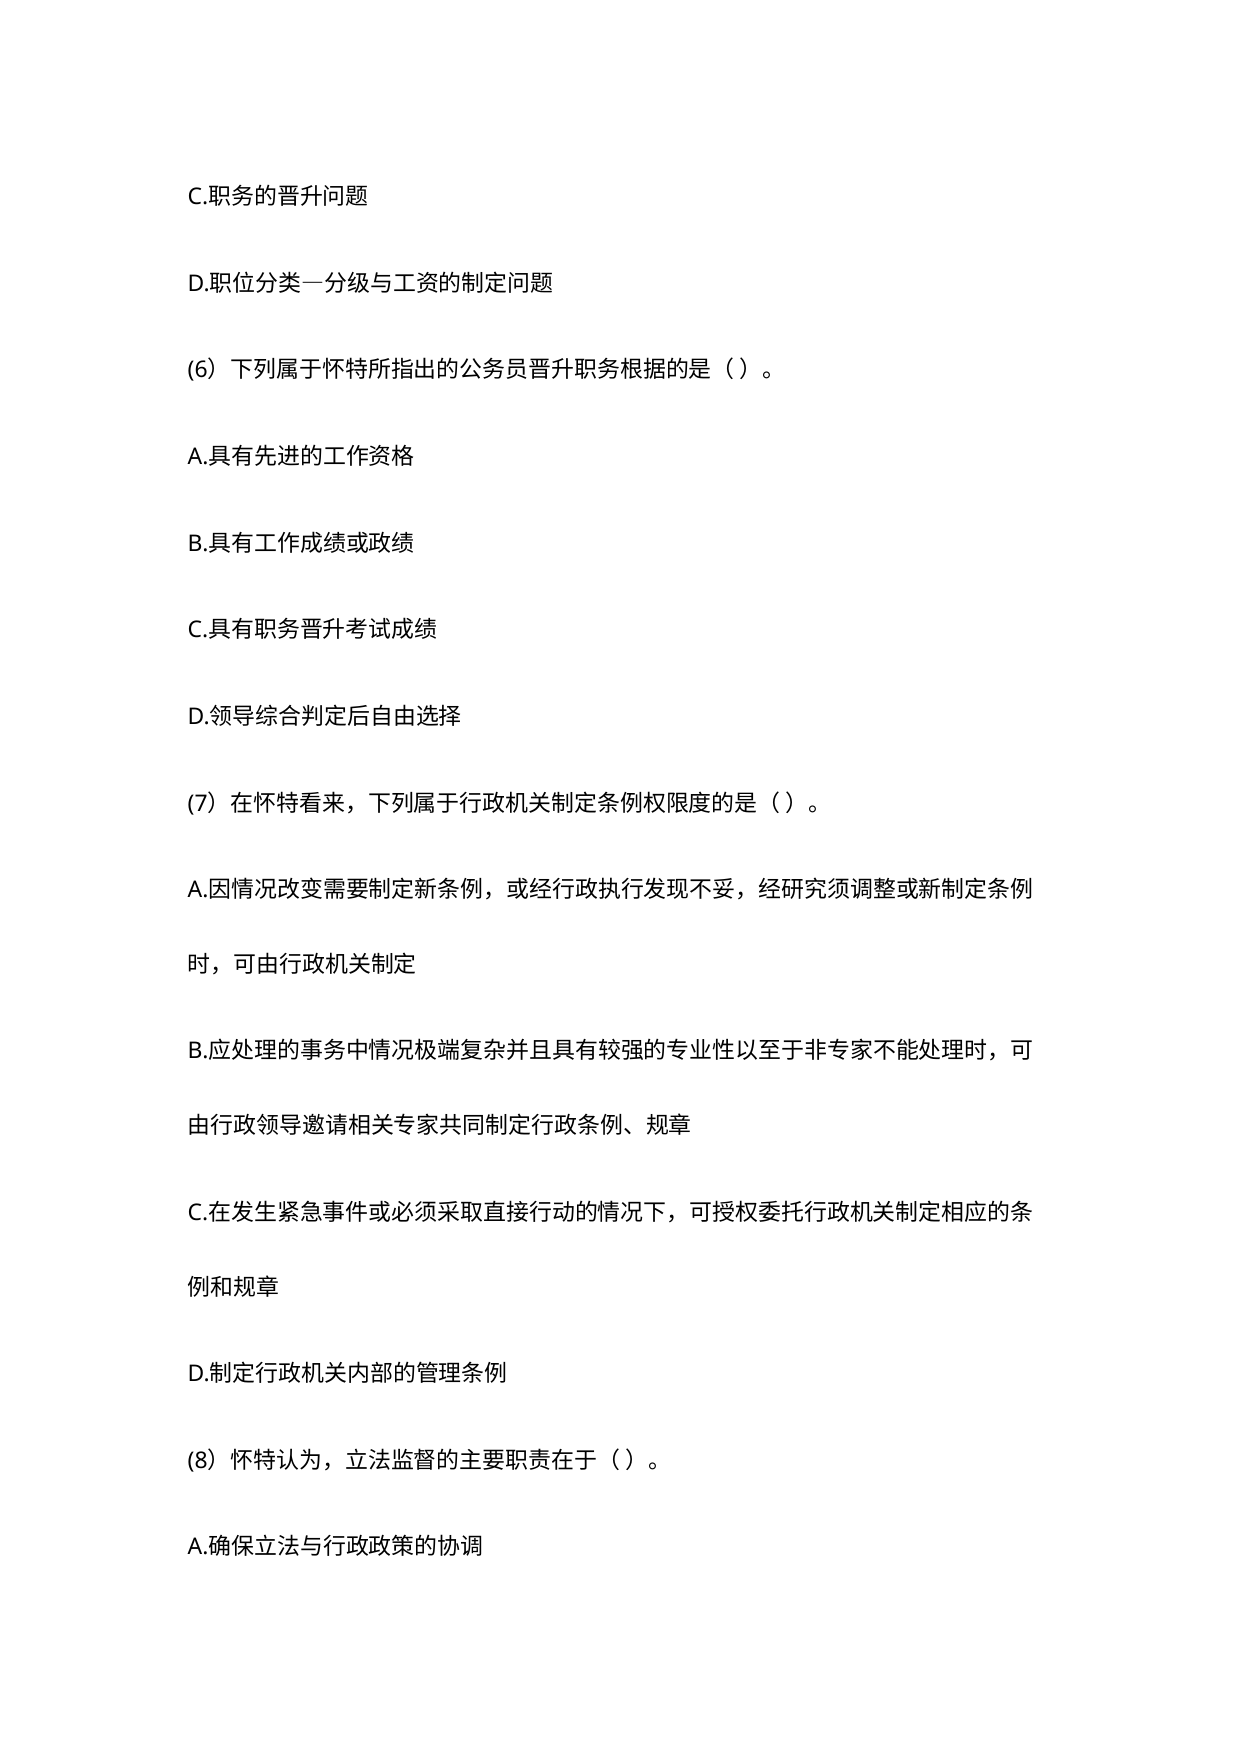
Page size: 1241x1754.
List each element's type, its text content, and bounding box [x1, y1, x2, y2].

text C.职务的晋升问题 [187, 162, 1053, 227]
text D.领导综合判定后自由选择 [187, 682, 1053, 747]
text A.确保立法与行政政策的协调 [187, 1512, 1053, 1577]
text A.具有先进的工作资格 [187, 422, 1053, 487]
text (7）在怀特看来，下列属于行政机关制定条例权限度的是（ ）。 [187, 769, 1053, 834]
text A.因情况改变需要制定新条例，或经行政执行发现不妥，经研究须调整或新制定条例时，可由行政机关制定 [187, 855, 1053, 995]
text D.制定行政机关内部的管理条例 [187, 1339, 1053, 1404]
text C.在发生紧急事件或必须采取直接行动的情况下，可授权委托行政机关制定相应的条例和规章 [187, 1178, 1053, 1317]
text D.职位分类—分级与工资的制定问题 [187, 249, 1053, 314]
text (6）下列属于怀特所指出的公务员晋升职务根据的是（ ）。 [187, 335, 1053, 400]
text (8）怀特认为，立法监督的主要职责在于（ ）。 [187, 1426, 1053, 1491]
text C.具有职务晋升考试成绩 [187, 595, 1053, 660]
text B.应处理的事务中情况极端复杂并且具有较强的专业性以至于非专家不能处理时，可由行政领导邀请相关专家共同制定行政条例、规章 [187, 1017, 1053, 1156]
text B.具有工作成绩或政绩 [187, 509, 1053, 574]
